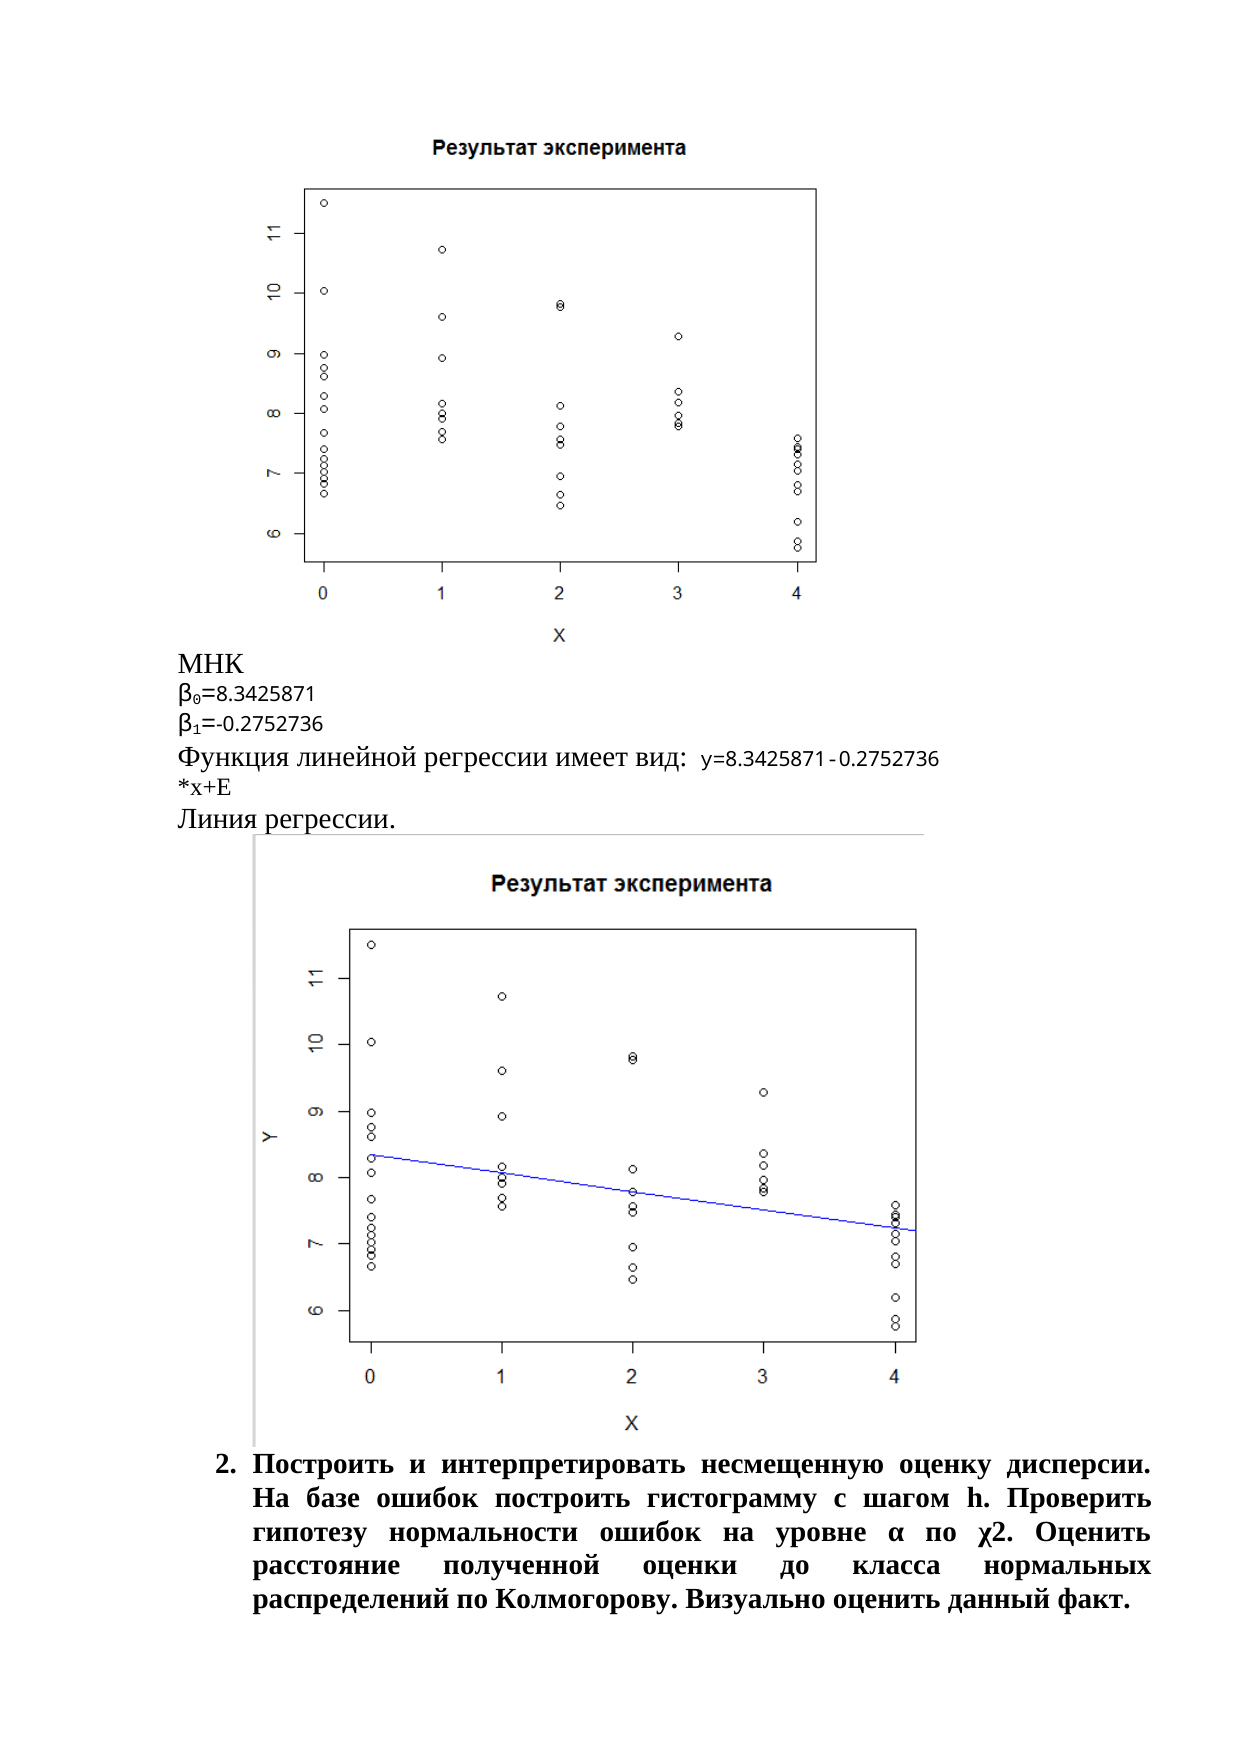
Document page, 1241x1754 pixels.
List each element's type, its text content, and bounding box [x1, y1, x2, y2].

text МНК [177, 646, 1152, 679]
text Функция линейной регрессии имеет вид: y=8.3425871-0.2752736 [177, 739, 1152, 772]
text Линия регрессии. [177, 801, 1152, 835]
list Построить и интерпретировать несмещенную оценку дисперсии. На базе ошибок построить гистограмму с шагом h. Проверить гипотезу нормальности ошибок на уровне α по χ2. Оценить расстояние полученной оценки до класса нормальных распределений по Колмогорову. Визуально оценить данный факт. [215, 1447, 1152, 1614]
text *x+Е [177, 772, 1152, 801]
picture [252, 118, 821, 646]
picture [252, 834, 924, 1447]
text β1=-0.2752736 [177, 709, 1152, 739]
text β0=8.3425871 [177, 679, 1152, 709]
